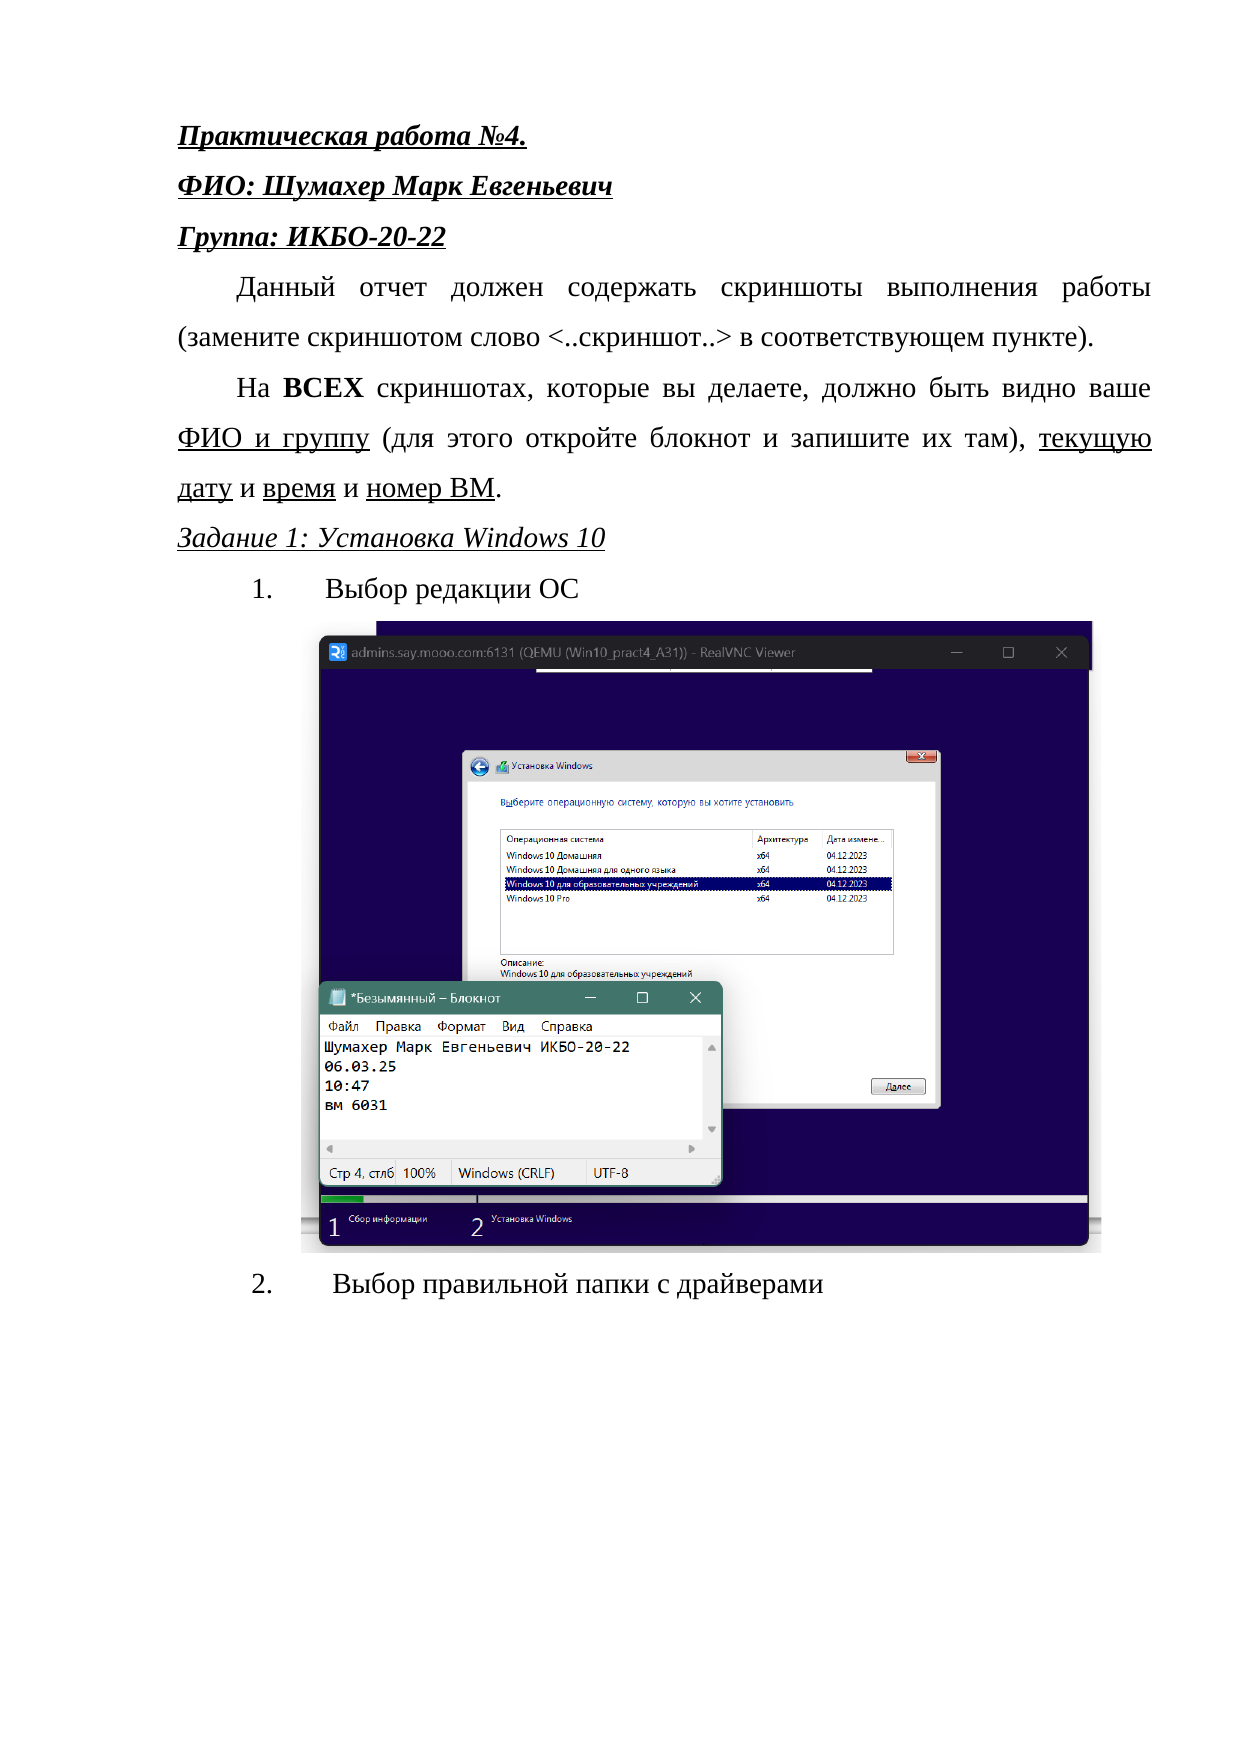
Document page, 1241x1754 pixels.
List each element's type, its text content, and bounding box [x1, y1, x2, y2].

picture [301, 621, 1102, 1253]
text Практическая работа №4. [177, 118, 1152, 152]
list Выбор редакции ОС [177, 571, 1152, 604]
text Данный отчет должен содержать скриншоты выполнения работы (замените скриншотом слово <..скриншот..> в соответствующем пункте). [177, 269, 1152, 353]
text Группа: ИКБО-20-22 [177, 219, 1152, 252]
text ФИО: Шумахер Марк Евгеньевич [177, 168, 1152, 202]
text На ВСЕХ скриншотах, которые вы делаете, должно быть видно ваше ФИО и группу (для этого откройте блокнот и запишите их там), текущую дату и время и номер ВМ. [177, 370, 1152, 504]
text Задание 1: Установка Windows 10 [177, 521, 1152, 554]
list Выбор правильной папки с драйверами [177, 1266, 1152, 1300]
